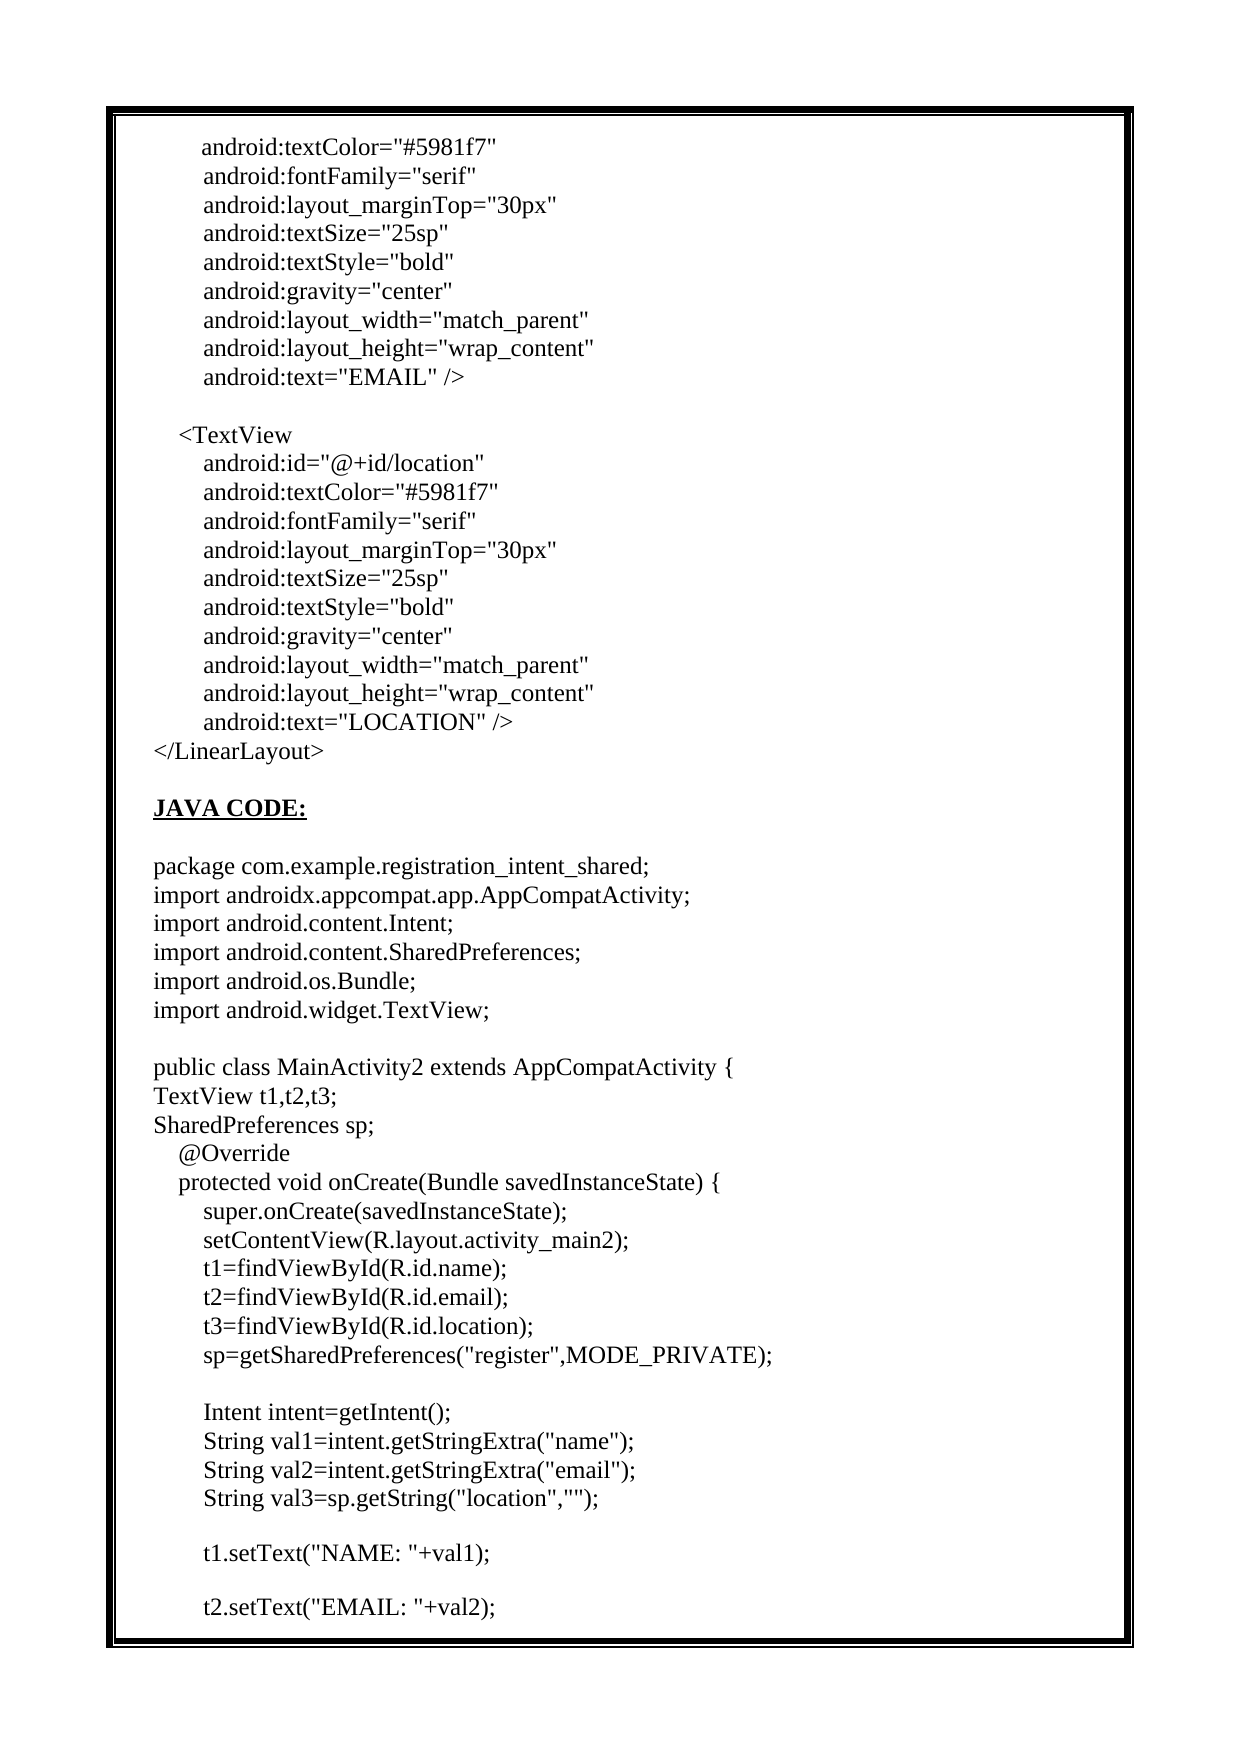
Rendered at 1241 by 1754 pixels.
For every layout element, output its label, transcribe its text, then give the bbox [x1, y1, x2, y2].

text android:layout_height="wrap_content" [153, 333, 1108, 362]
text android:textSize="25sp" [153, 563, 1108, 592]
text String val3=sp.getString("location",""); [153, 1483, 1108, 1512]
text android:textColor="#5981f7" [132, 132, 1108, 161]
text android:fontFamily="serif" [153, 161, 1108, 190]
text t3=findViewById(R.id.location); [153, 1311, 1108, 1340]
text android:gravity="center" [153, 276, 1108, 305]
text t2=findViewById(R.id.email); [153, 1282, 1108, 1311]
text import android.widget.TextView; [153, 995, 1108, 1023]
text import androidx.appcompat.app.AppCompatActivity; [153, 880, 1108, 908]
text android:textColor="#5981f7" [153, 477, 1108, 506]
text TextView t1,t2,t3; [153, 1081, 1108, 1110]
text android:id="@+id/location" [153, 448, 1108, 477]
text android:textSize="25sp" [153, 218, 1108, 247]
text android:textStyle="bold" [153, 592, 1108, 621]
text package com.example.registration_intent_shared; [153, 851, 1108, 880]
text </LinearLayout> [153, 736, 1108, 765]
text @Override [153, 1138, 1108, 1167]
text import android.content.Intent; [153, 908, 1108, 937]
text android:layout_marginTop="30px" [153, 190, 1108, 218]
text String val2=intent.getStringExtra("email"); [153, 1455, 1108, 1483]
text android:fontFamily="serif" [153, 506, 1108, 535]
text <TextView [153, 420, 1108, 448]
text sp=getSharedPreferences("register",MODE_PRIVATE); [153, 1340, 1108, 1368]
text t1.setText("NAME: "+val1); [178, 1538, 1108, 1566]
text setContentView(R.layout.activity_main2); [153, 1225, 1108, 1253]
text android:text="LOCATION" /> [153, 707, 1108, 736]
text android:layout_width="match_parent" [153, 650, 1108, 678]
text protected void onCreate(Bundle savedInstanceState) { [153, 1167, 1108, 1196]
text android:layout_height="wrap_content" [153, 678, 1108, 707]
text SharedPreferences sp; [153, 1110, 1108, 1138]
text super.onCreate(savedInstanceState); [153, 1196, 1108, 1225]
text android:textStyle="bold" [153, 247, 1108, 276]
text android:layout_width="match_parent" [153, 305, 1108, 333]
text public class MainActivity2 extends AppCompatActivity { [153, 1052, 1108, 1081]
text android:text="EMAIL" /> [153, 362, 1108, 391]
text JAVA CODE: [153, 793, 1108, 822]
text import android.content.SharedPreferences; [153, 937, 1108, 966]
text Intent intent=getIntent(); [153, 1397, 1108, 1426]
text android:layout_marginTop="30px" [153, 535, 1108, 563]
text import android.os.Bundle; [153, 966, 1108, 995]
text String val1=intent.getStringExtra("name"); [153, 1426, 1108, 1455]
text t2.setText("EMAIL: "+val2); [203, 1592, 1108, 1621]
text t1=findViewById(R.id.name); [153, 1253, 1108, 1282]
text android:gravity="center" [153, 621, 1108, 650]
